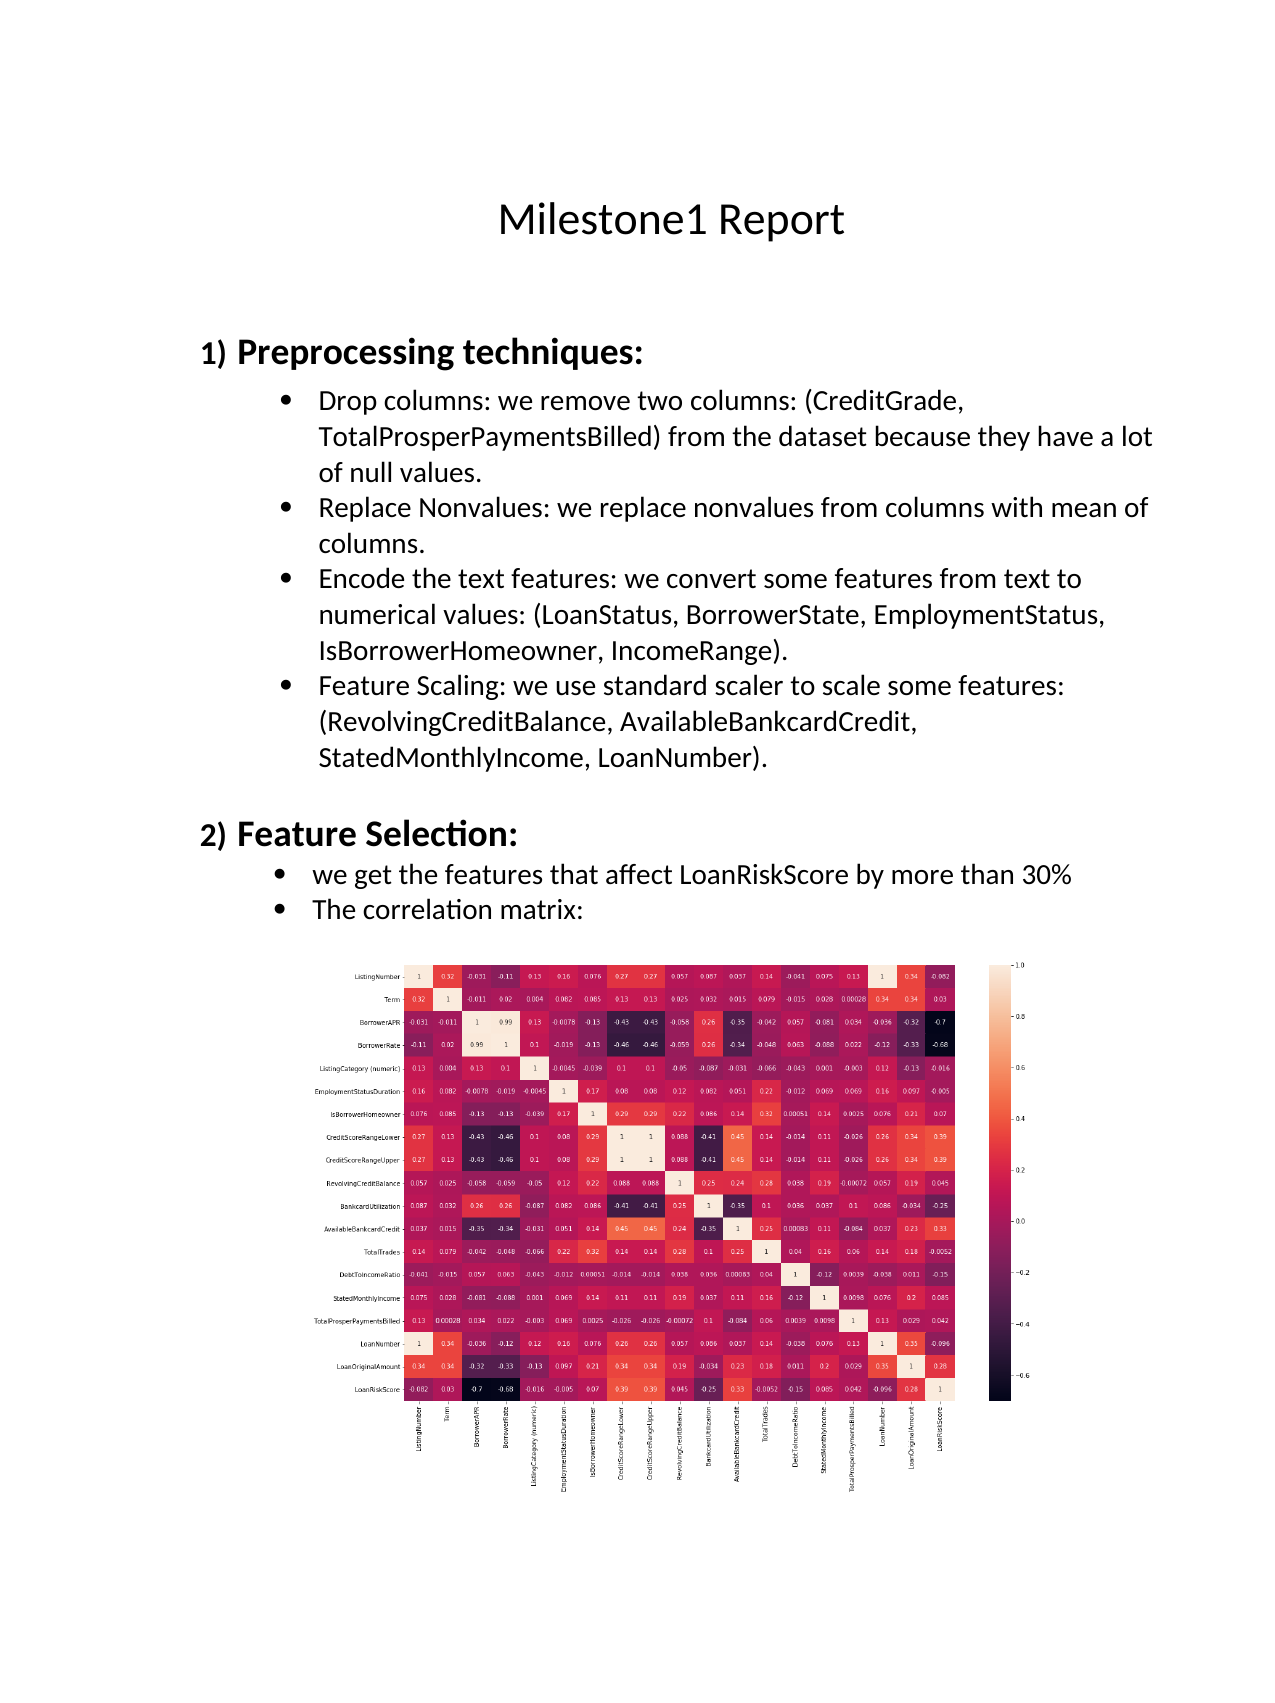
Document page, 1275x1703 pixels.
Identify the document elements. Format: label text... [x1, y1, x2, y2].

list Feature Selection: [199, 810, 1181, 856]
text Milestone1 Report [162, 190, 1181, 246]
list The correlation matrix: [274, 891, 1181, 927]
list Drop columns: we remove two columns: (CreditGrade, TotalProsperPaymentsBilled) from the dataset because they have a lot of null values. [281, 382, 1181, 489]
list Preprocessing techniques: [199, 328, 1181, 374]
picture [309, 959, 1031, 1494]
list Encode the text features: we convert some features from text to numerical values: (LoanStatus, BorrowerState, EmploymentStatus, IsBorrowerHomeowner, IncomeRange). [281, 561, 1181, 667]
list Feature Scaling: we use standard scaler to scale some features: (RevolvingCreditBalance, AvailableBankcardCredit, StatedMonthlyIncome, LoanNumber). [281, 667, 1181, 774]
list Replace Nonvalues: we replace nonvalues from columns with mean of columns. [281, 489, 1181, 561]
list we get the features that affect LoanRiskScore by more than 30% [274, 856, 1181, 891]
